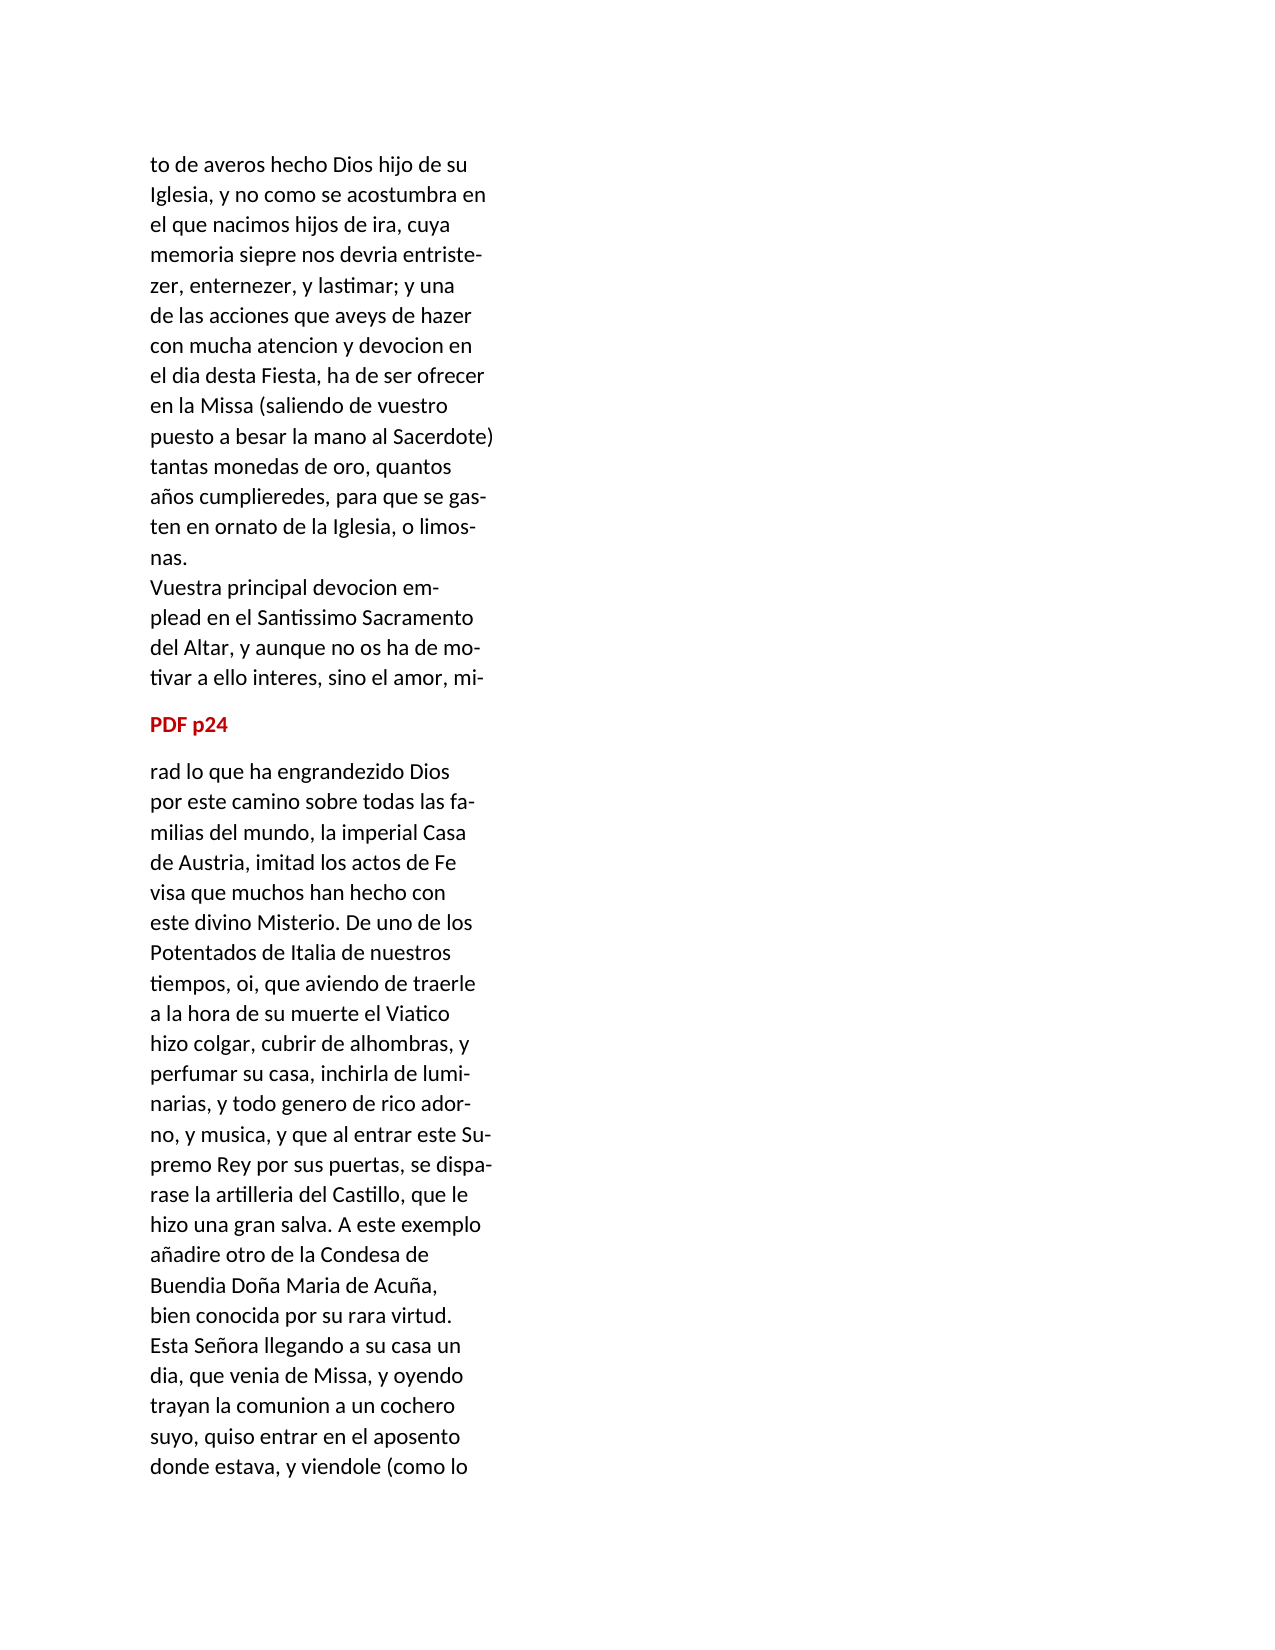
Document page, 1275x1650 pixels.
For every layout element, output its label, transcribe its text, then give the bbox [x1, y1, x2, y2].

text PDF p24 [150, 710, 1125, 738]
text rad lo que ha engrandezido Dios por este camino sobre todas las fa- milias del mundo, la imperial Casa de Austria, imitad los actos de Fe visa que muchos han hecho con este divino Misterio. De uno de los Potentados de Italia de nuestros tiempos, oi, que aviendo de traerle a la hora de su muerte el Viatico hizo colgar, cubrir de alhombras, y perfumar su casa, inchirla de lumi- narias, y todo genero de rico ador- no, y musica, y que al entrar este Su- premo Rey por sus puertas, se dispa- rase la artilleria del Castillo, que le hizo una gran salva. A este exemplo añadire otro de la Condesa de Buendia Doña Maria de Acuña, bien conocida por su rara virtud. Esta Señora llegando a su casa un dia, que venia de Missa, y oyendo trayan la comunion a un cochero suyo, quiso entrar en el aposento donde estava, y viendole (como lo [150, 757, 1125, 1480]
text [150, 150, 1125, 692]
